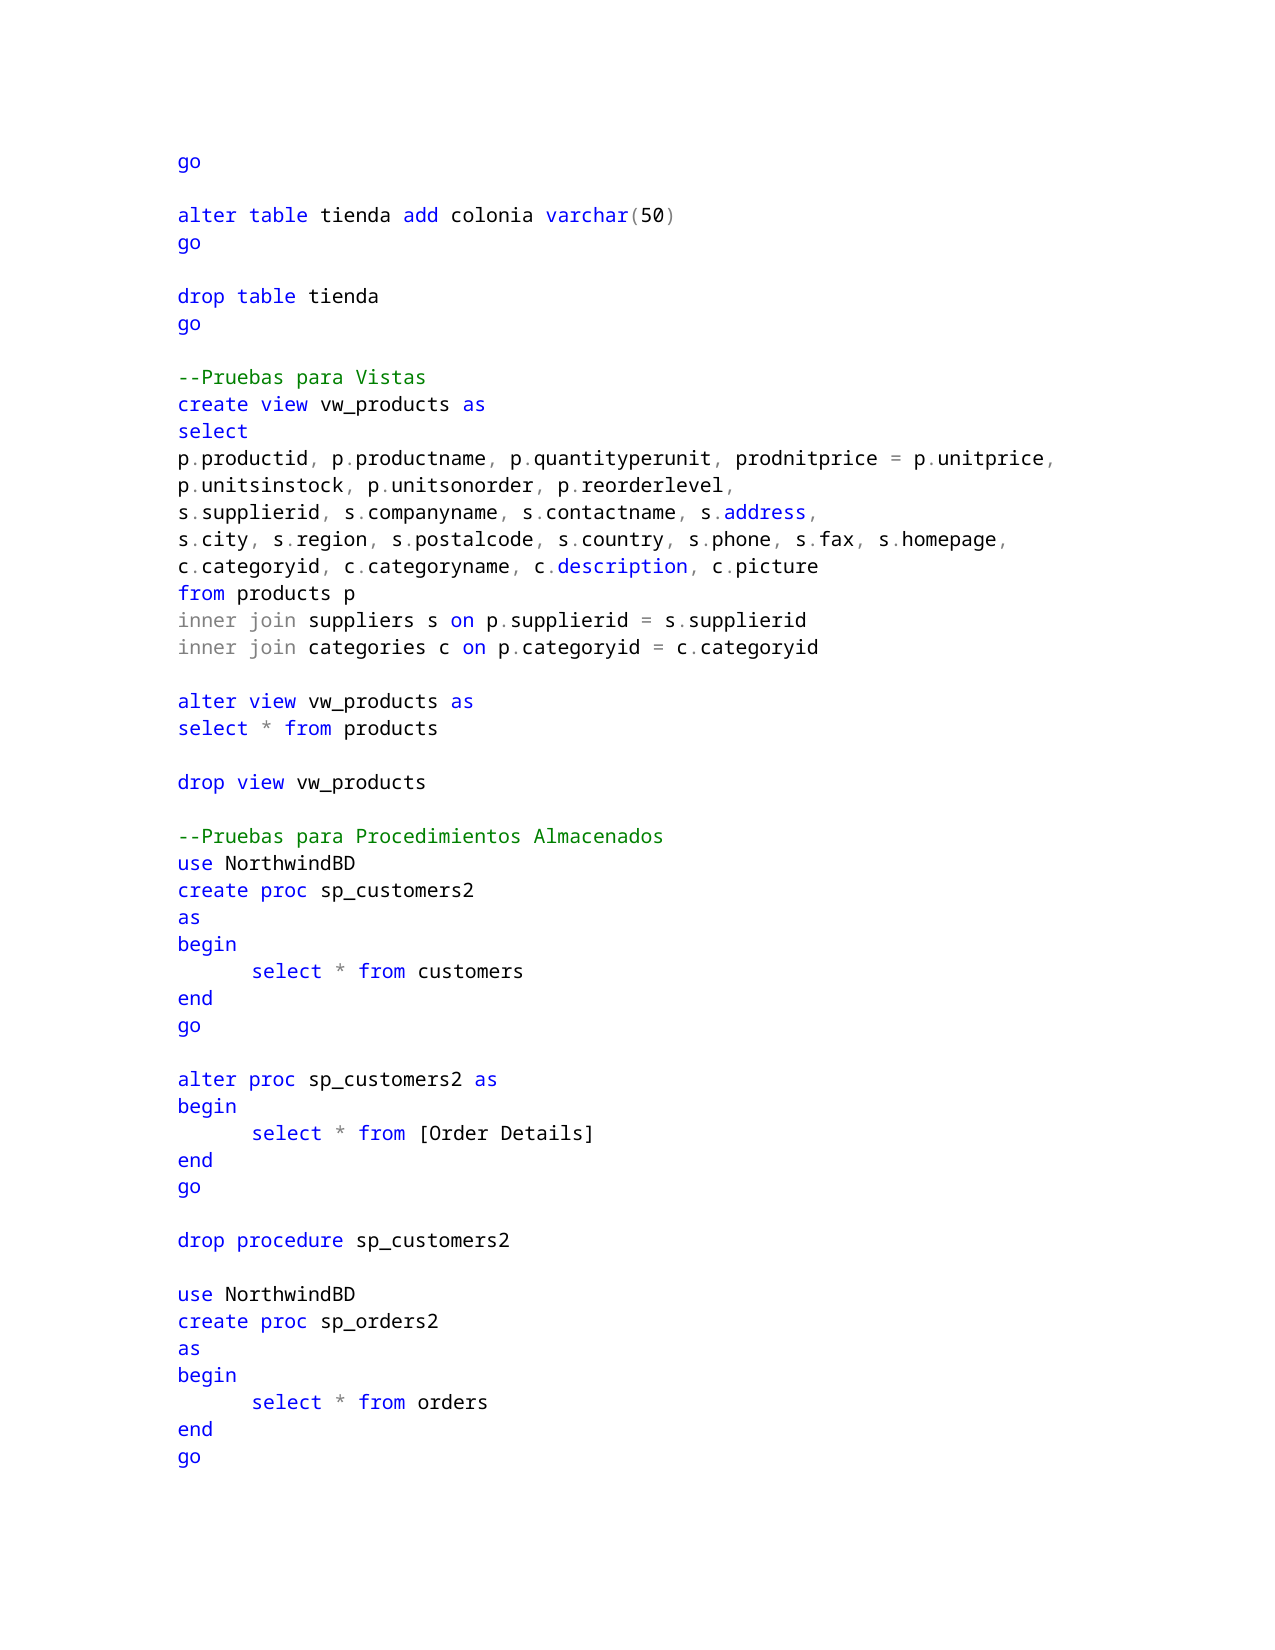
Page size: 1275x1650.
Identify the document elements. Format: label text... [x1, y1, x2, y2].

text go [177, 1443, 1098, 1469]
text create proc sp_customers2 [177, 876, 1098, 903]
text select * from orders [177, 1389, 1098, 1416]
text alter view vw_products as [177, 687, 1098, 714]
text select * from products [177, 714, 1098, 741]
text begin [177, 930, 1098, 957]
text end [177, 984, 1098, 1011]
text c.categoryid, c.categoryname, c.description, c.picture [177, 552, 1098, 579]
text go [177, 1173, 1098, 1200]
text p.productid, p.productname, p.quantityperunit, prodnitprice = p.unitprice, [177, 444, 1098, 471]
text as [177, 1335, 1098, 1362]
text end [177, 1416, 1098, 1443]
text go [177, 228, 1098, 256]
text drop view vw_products [177, 768, 1098, 795]
text select * from customers [177, 957, 1098, 984]
text begin [177, 1362, 1098, 1389]
text create proc sp_orders2 [177, 1308, 1098, 1335]
text --Pruebas para Vistas [177, 363, 1098, 390]
text use NorthwindBD [177, 1281, 1098, 1308]
text create view vw_products as [177, 390, 1098, 417]
text go [177, 309, 1098, 336]
text alter table tienda add colonia varchar(50) [177, 202, 1098, 228]
text as [177, 903, 1098, 930]
text inner join suppliers s on p.supplierid = s.supplierid [177, 606, 1098, 633]
text select [177, 417, 1098, 444]
text begin [177, 1092, 1098, 1119]
text go [177, 148, 1098, 174]
text s.supplierid, s.companyname, s.contactname, s.address, [177, 498, 1098, 525]
text inner join categories c on p.categoryid = c.categoryid [177, 633, 1098, 660]
text select * from [Order Details] [177, 1119, 1098, 1146]
text end [177, 1146, 1098, 1173]
text from products p [177, 579, 1098, 606]
text s.city, s.region, s.postalcode, s.country, s.phone, s.fax, s.homepage, [177, 525, 1098, 552]
text use NorthwindBD [177, 849, 1098, 876]
text drop table tienda [177, 282, 1098, 309]
text alter proc sp_customers2 as [177, 1065, 1098, 1092]
text p.unitsinstock, p.unitsonorder, p.reorderlevel, [177, 471, 1098, 498]
text --Pruebas para Procedimientos Almacenados [177, 822, 1098, 849]
text drop procedure sp_customers2 [177, 1227, 1098, 1254]
text go [177, 1011, 1098, 1038]
